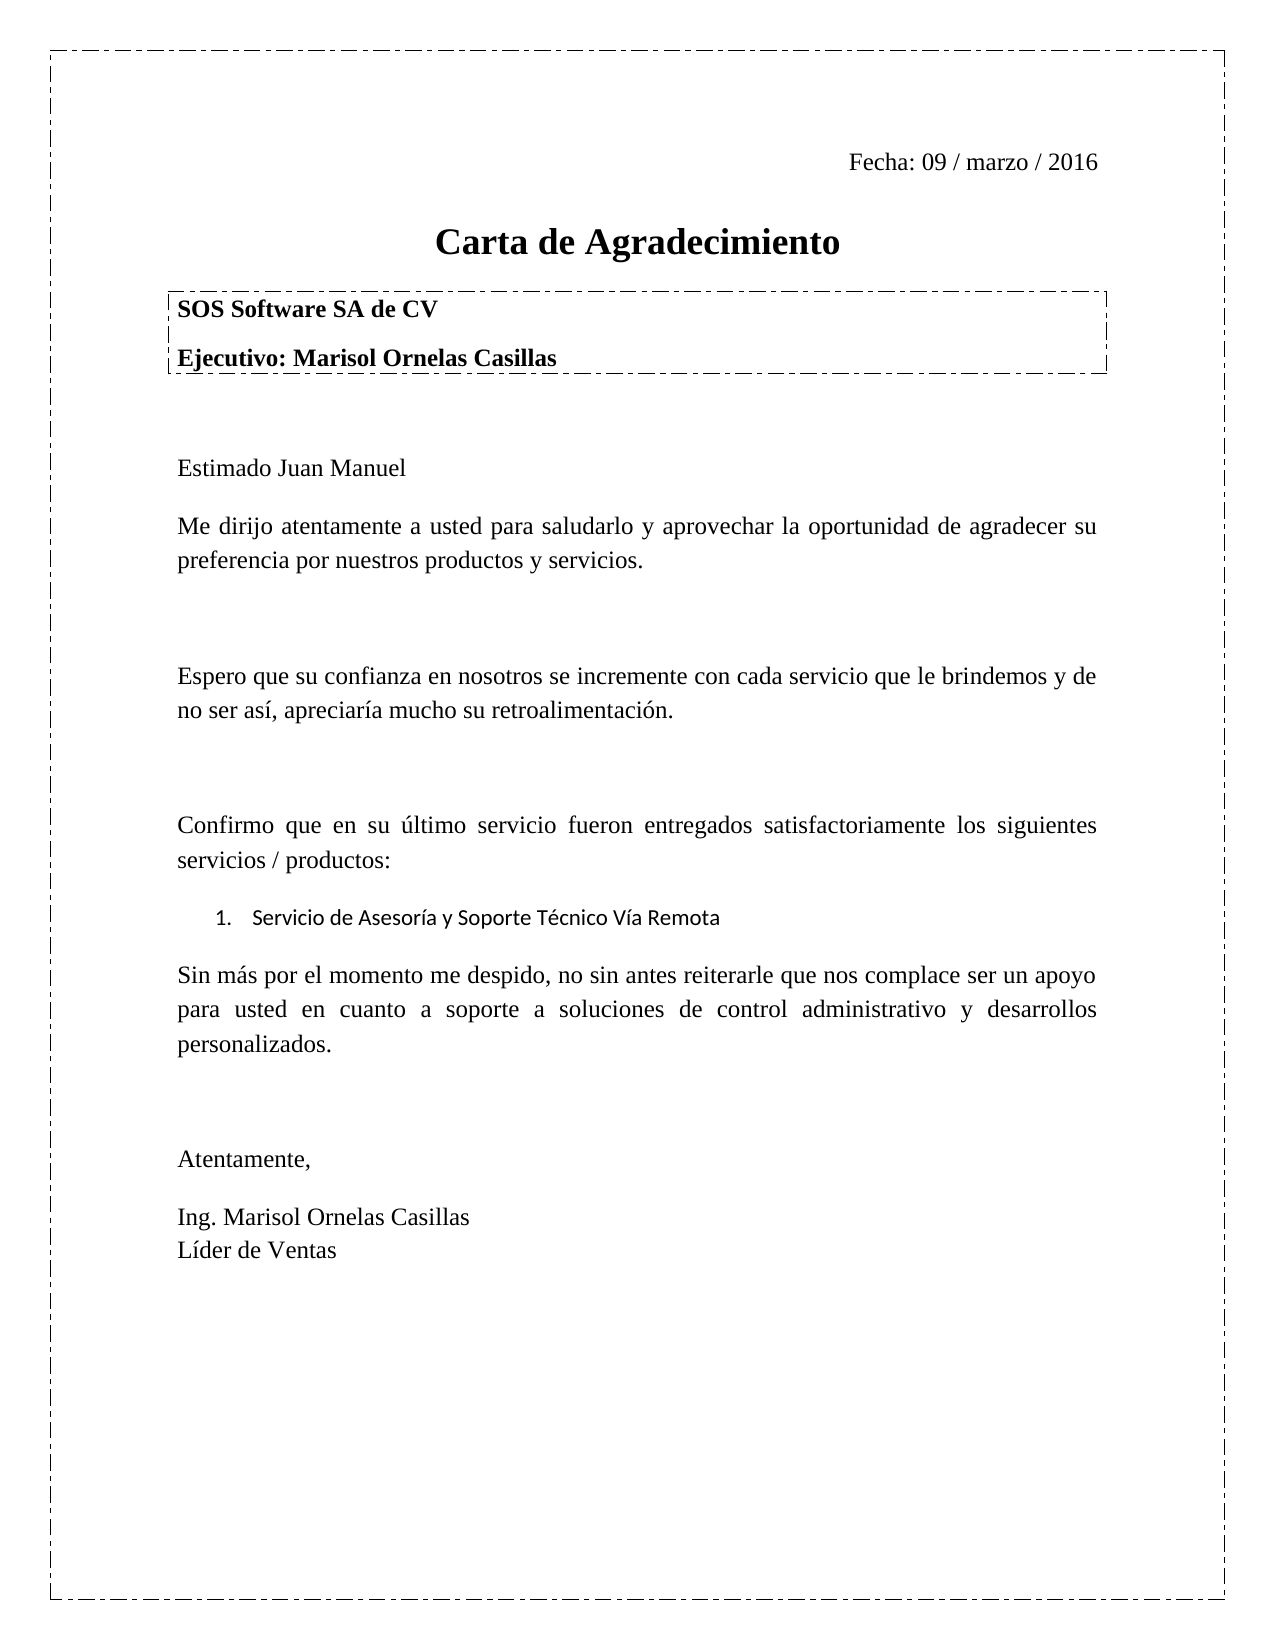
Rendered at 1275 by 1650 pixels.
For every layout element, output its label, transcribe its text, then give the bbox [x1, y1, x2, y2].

text Ejecutivo: Marisol Ornelas Casillas [168, 339, 1107, 374]
text Me dirijo atentamente a usted para saludarlo y aprovechar la oportunidad de agradecer su preferencia por nuestros productos y servicios. [177, 511, 1098, 574]
text Ing. Marisol Ornelas Casillas Líder de Ventas [177, 1202, 1098, 1263]
text Confirmo que en su último servicio fueron entregados satisfactoriamente los siguientes servicios / productos: [177, 811, 1098, 874]
text Fecha: 09 / marzo / 2016 [177, 147, 1098, 176]
text Sin más por el momento me despido, no sin antes reiterarle que nos complace ser un apoyo para usted en cuanto a soporte a soluciones de control administrativo y desarrollos personalizados. [177, 960, 1098, 1058]
list Servicio de Asesoría y Soporte Técnico Vía Remota [214, 903, 1098, 931]
text Estimado Juan Manuel [177, 453, 1098, 482]
text SOS Software SA de CV [168, 291, 1107, 322]
text Espero que su confianza en nosotros se incremente con cada servicio que le brindemos y de no ser así, apreciaría mucho su retroalimentación. [177, 661, 1098, 724]
text Carta de Agradecimiento [177, 219, 1098, 262]
text Atentamente, [177, 1144, 1098, 1173]
